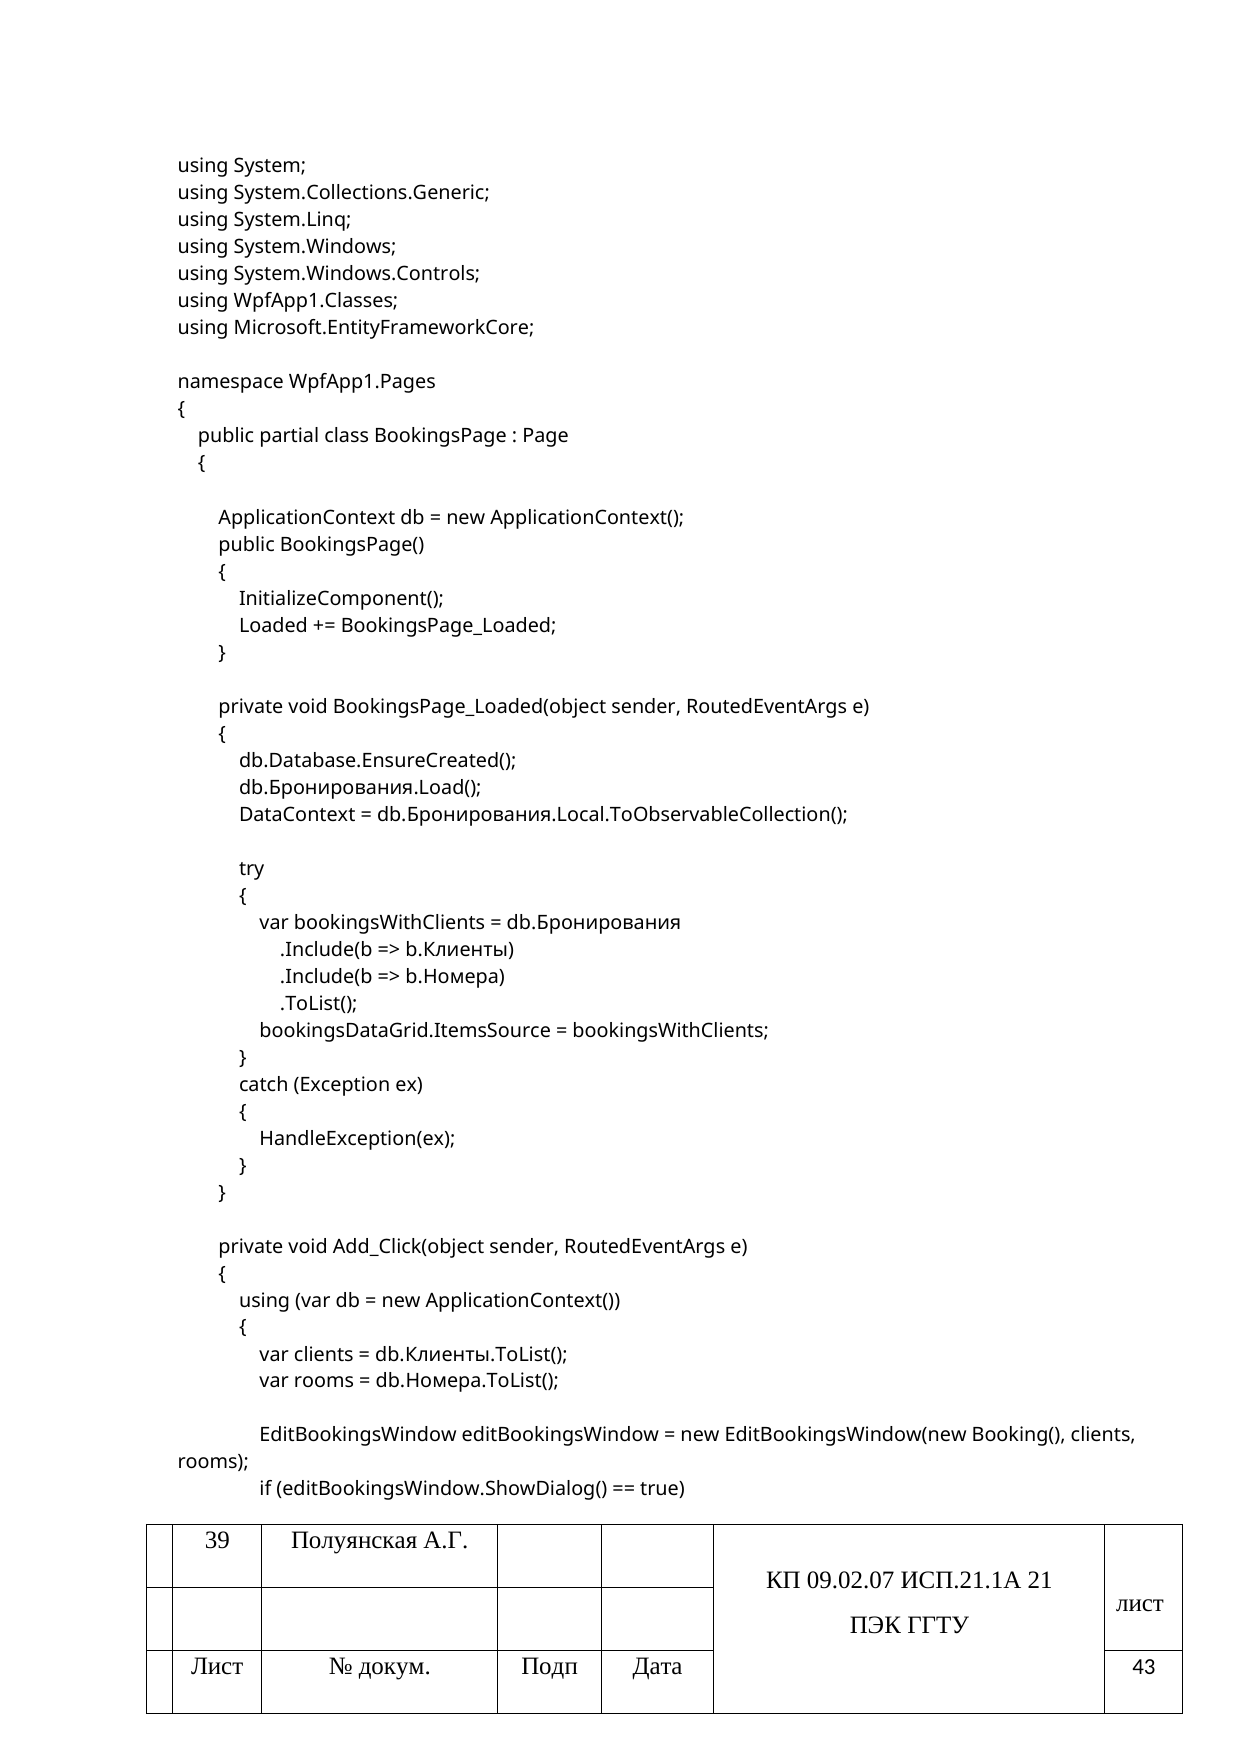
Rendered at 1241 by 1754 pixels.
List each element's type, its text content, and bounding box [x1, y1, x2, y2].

text { [177, 557, 1152, 584]
text using System.Collections.Generic; [177, 179, 1152, 206]
text public BookingsPage() [177, 530, 1152, 557]
text using System.Linq; [177, 206, 1152, 233]
text } [177, 638, 1152, 665]
text HandleException(ex); [177, 1124, 1152, 1151]
text } [177, 1043, 1152, 1070]
text db.Бронирования.Load(); [177, 773, 1152, 800]
text { [177, 1259, 1152, 1286]
text Loaded += BookingsPage_Loaded; [177, 611, 1152, 638]
text var rooms = db.Номера.ToList(); [177, 1367, 1152, 1394]
text .Include(b => b.Номера) [177, 962, 1152, 989]
text EditBookingsWindow editBookingsWindow = new EditBookingsWindow(new Booking(), clients, rooms); [177, 1421, 1152, 1475]
text using System; [177, 152, 1152, 179]
text { [177, 394, 1152, 421]
text { [177, 1097, 1152, 1124]
text .Include(b => b.Клиенты) [177, 935, 1152, 962]
text var bookingsWithClients = db.Бронирования [177, 908, 1152, 935]
text { [177, 719, 1152, 746]
text bookingsDataGrid.ItemsSource = bookingsWithClients; [177, 1016, 1152, 1043]
text .ToList(); [177, 989, 1152, 1016]
text } [177, 1151, 1152, 1178]
text using (var db = new ApplicationContext()) [177, 1286, 1152, 1313]
text try [177, 854, 1152, 881]
text ApplicationContext db = new ApplicationContext(); [177, 503, 1152, 530]
text var clients = db.Клиенты.ToList(); [177, 1340, 1152, 1367]
text using System.Windows; [177, 233, 1152, 259]
text public partial class BookingsPage : Page [177, 421, 1152, 448]
text { [177, 1313, 1152, 1340]
text using System.Windows.Controls; [177, 259, 1152, 287]
text catch (Exception ex) [177, 1070, 1152, 1097]
text using Microsoft.EntityFrameworkCore; [177, 313, 1152, 341]
text } [177, 1178, 1152, 1205]
text private void BookingsPage_Loaded(object sender, RoutedEventArgs e) [177, 692, 1152, 719]
text if (editBookingsWindow.ShowDialog() == true) [177, 1475, 1152, 1502]
text using WpfApp1.Classes; [177, 287, 1152, 313]
text { [177, 448, 1152, 475]
text { [177, 881, 1152, 908]
text namespace WpfApp1.Pages [177, 367, 1152, 394]
text private void Add_Click(object sender, RoutedEventArgs e) [177, 1232, 1152, 1259]
text db.Database.EnsureCreated(); [177, 746, 1152, 773]
text InitializeComponent(); [177, 584, 1152, 611]
text DataContext = db.Бронирования.Local.ToObservableCollection(); [177, 800, 1152, 827]
